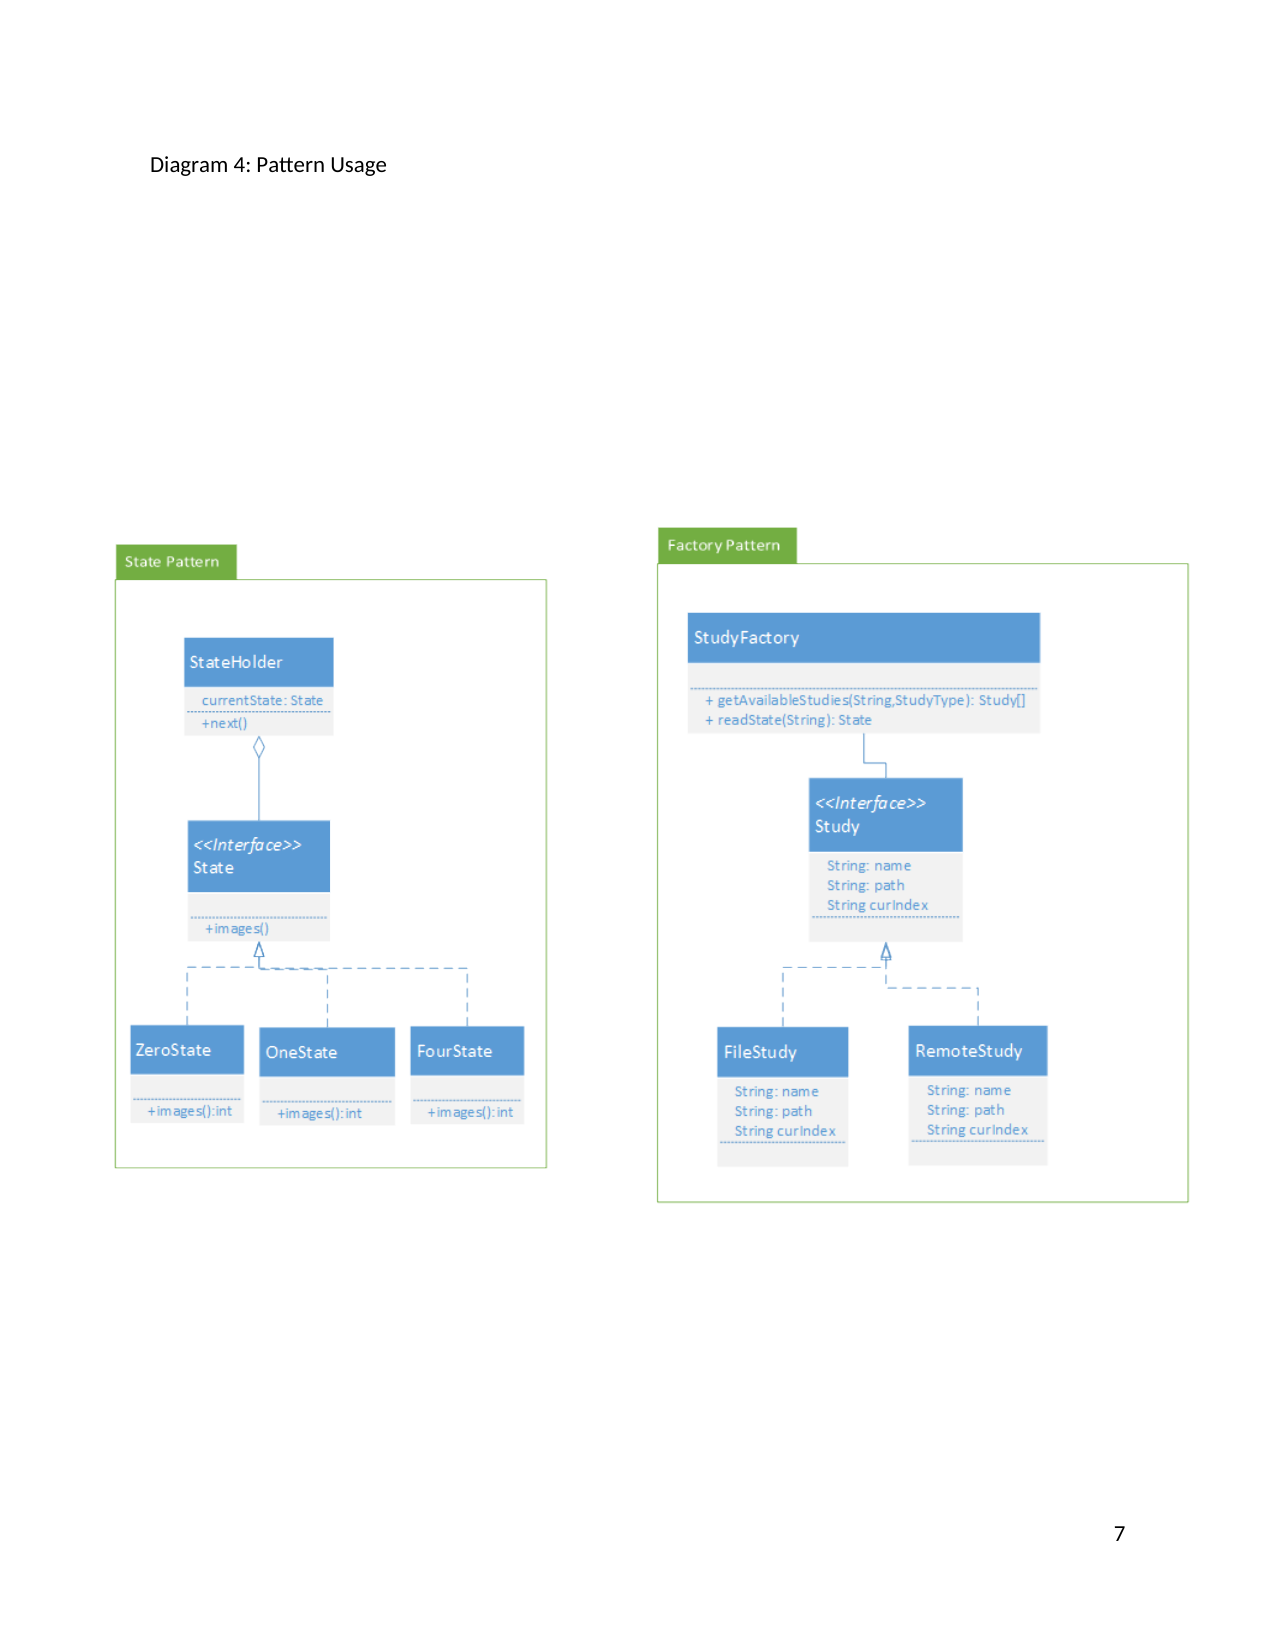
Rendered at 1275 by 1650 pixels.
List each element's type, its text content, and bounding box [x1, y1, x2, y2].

text Diagram 4: Pattern Usage [150, 150, 1125, 178]
picture [114, 542, 548, 1171]
picture [656, 526, 1191, 1205]
